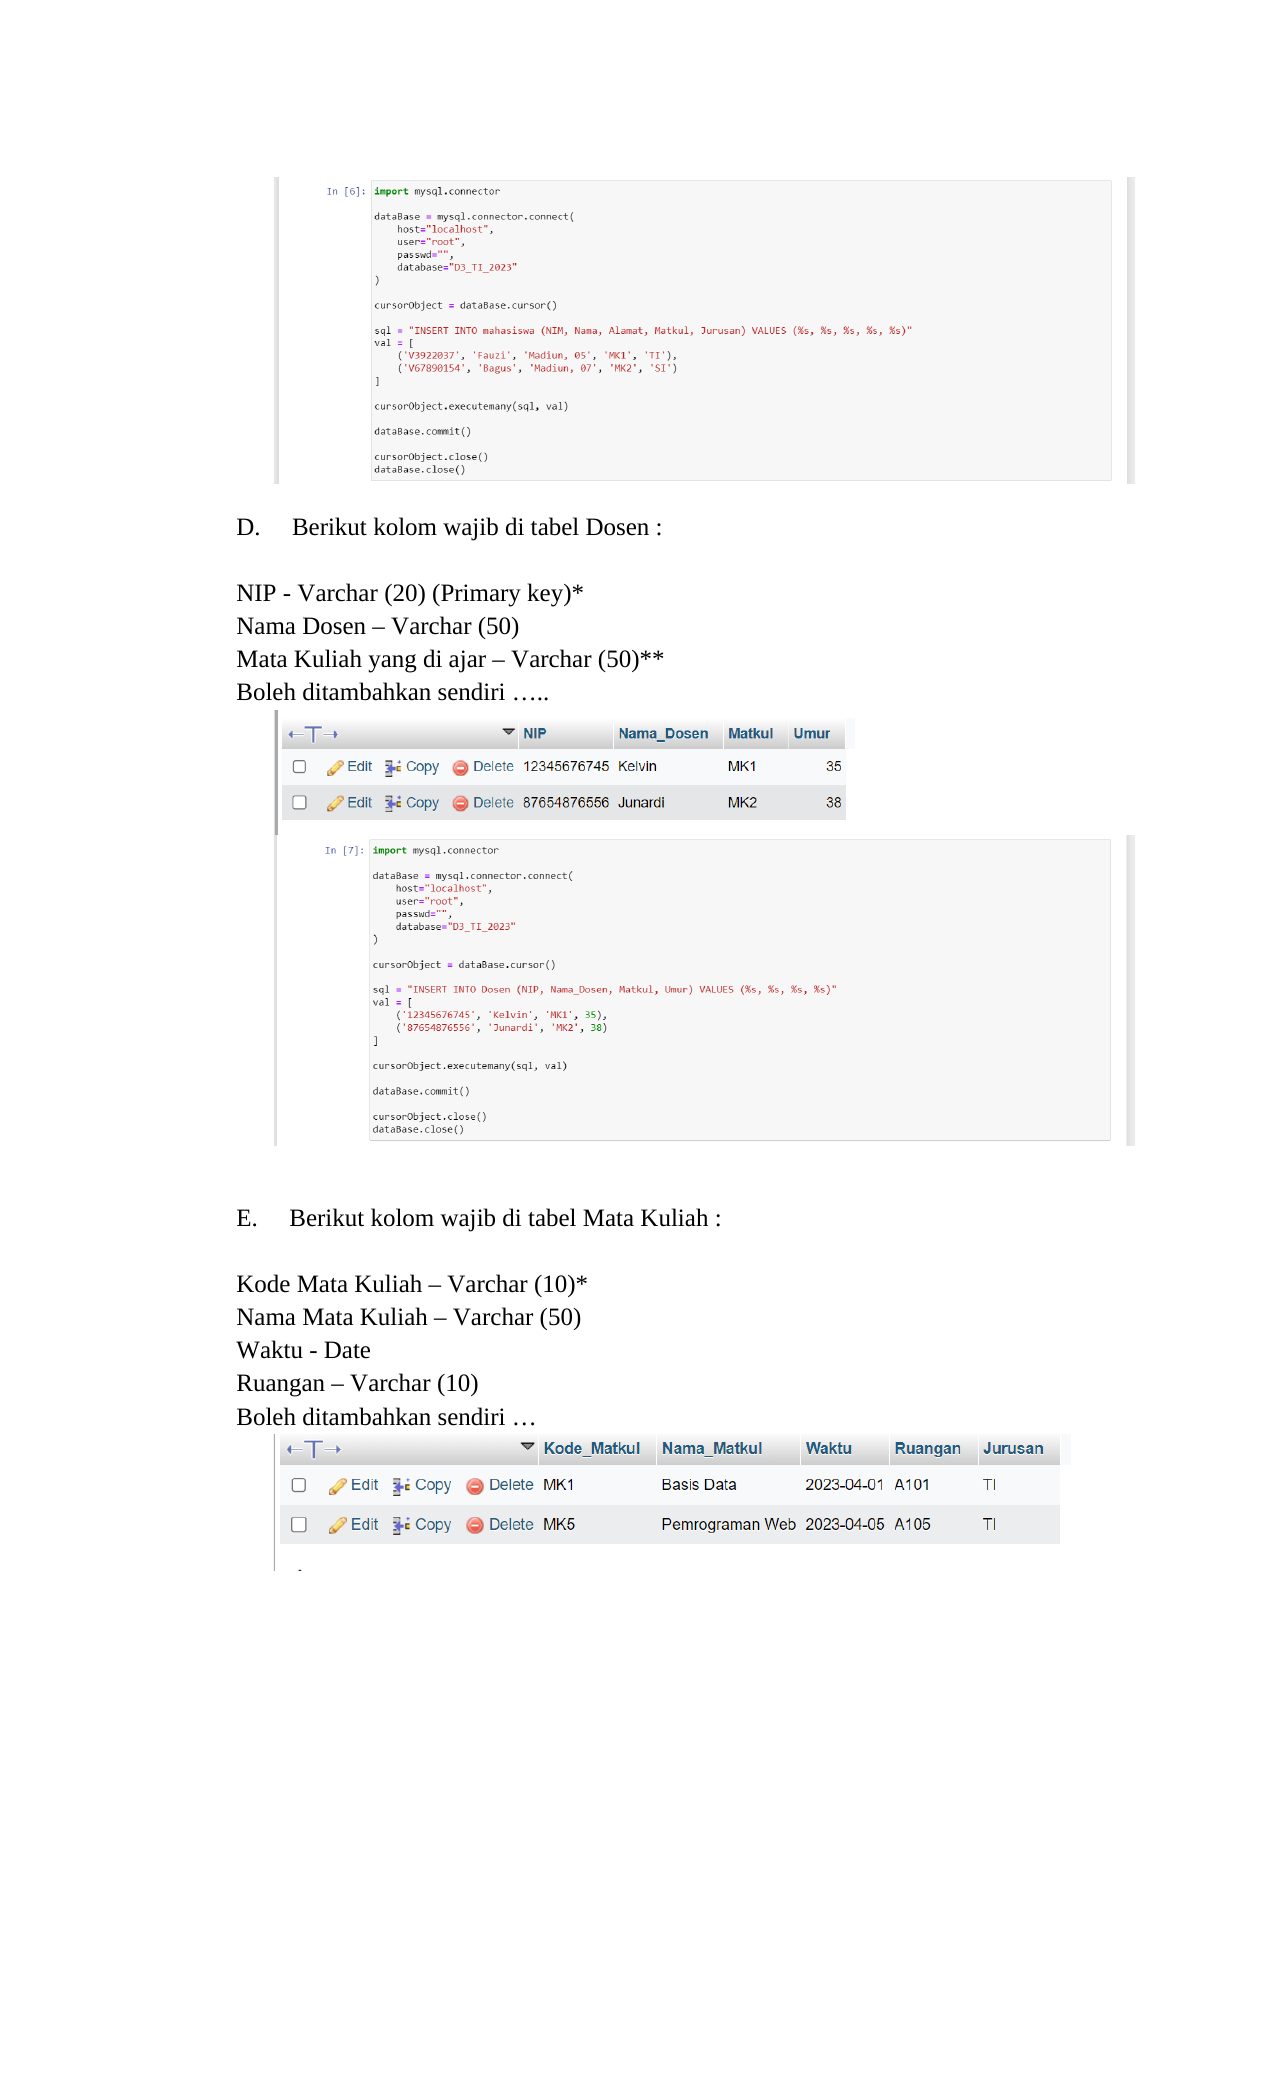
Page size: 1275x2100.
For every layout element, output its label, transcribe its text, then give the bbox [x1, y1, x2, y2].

text Kode Mata Kuliah – Varchar (10)* [236, 1269, 1098, 1298]
text Mata Kuliah yang di ajar – Varchar (50)** [236, 644, 1098, 673]
text Nama Mata Kuliah – Varchar (50) [236, 1302, 1098, 1331]
text Nama Dosen – Varchar (50) [236, 611, 1098, 640]
text Waktu - Date [236, 1336, 1098, 1364]
picture [273, 1434, 1136, 1571]
text Boleh ditambahkan sendiri … [236, 1402, 1098, 1430]
text Boleh ditambahkan sendiri ….. [236, 677, 1098, 706]
picture [273, 177, 1136, 484]
text E. Berikut kolom wajib di tabel Mata Kuliah : [236, 1203, 1098, 1265]
text NIP - Varchar (20) (Primary key)* [236, 578, 1098, 607]
text D. Berikut kolom wajib di tabel Dosen : [236, 512, 1098, 574]
text Ruangan – Varchar (10) [236, 1368, 1098, 1397]
picture [273, 710, 1136, 1146]
